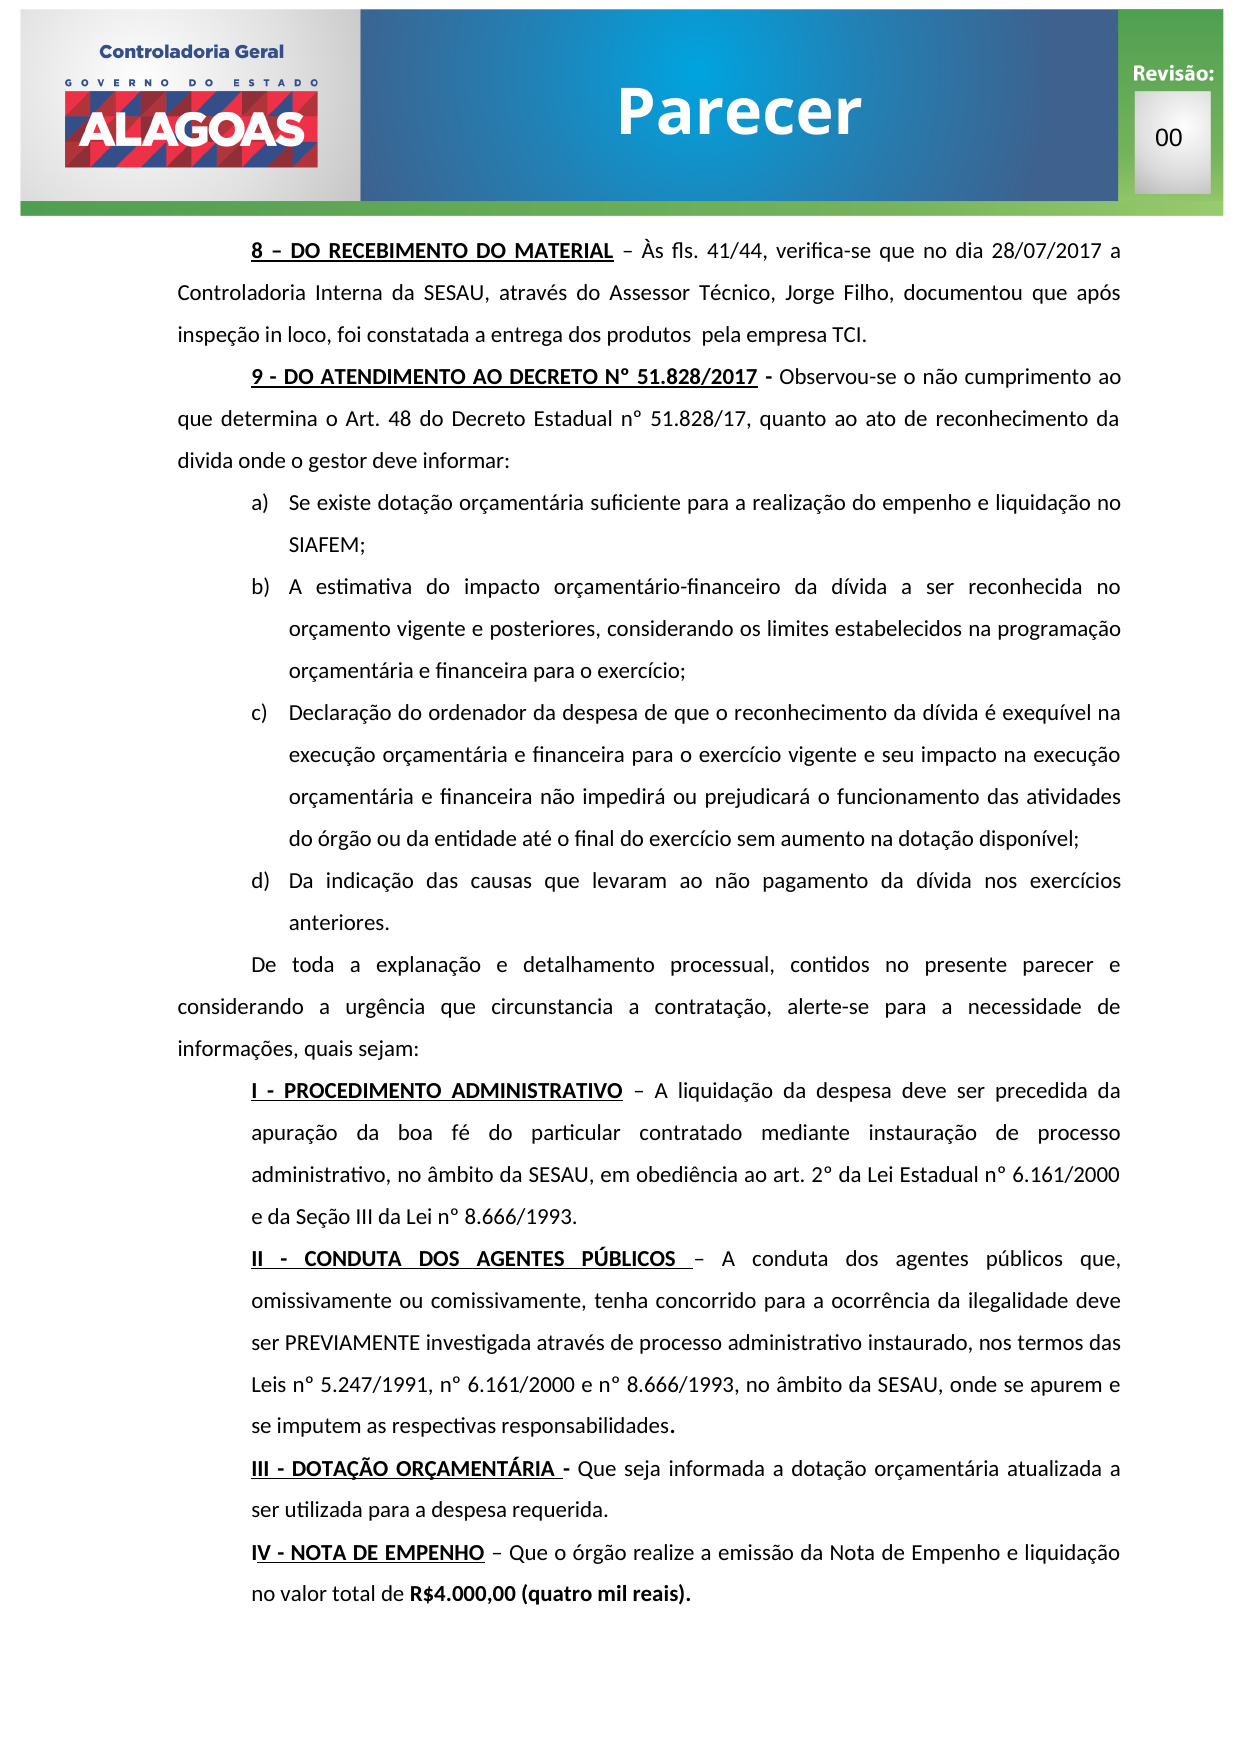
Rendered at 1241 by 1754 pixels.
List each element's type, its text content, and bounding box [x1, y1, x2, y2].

list A estimativa do impacto orçamentário-financeiro da dívida a ser reconhecida no orçamento vigente e posteriores, considerando os limites estabelecidos na programação orçamentária e financeira para o exercício; [251, 572, 1122, 684]
picture [20, 9, 1224, 216]
text IV - NOTA DE EMPENHO – Que o órgão realize a emissão da Nota de Empenho e liquidação no valor total de R$4.000,00 (quatro mil reais). [251, 1538, 1122, 1608]
text II - CONDUTA DOS AGENTES PÚBLICOS – A conduta dos agentes públicos que, omissivamente ou comissivamente, tenha concorrido para a ocorrência da ilegalidade deve ser PREVIAMENTE investigada através de processo administrativo instaurado, nos termos das Leis nº 5.247/1991, nº 6.161/2000 e nº 8.666/1993, no âmbito da SESAU, onde se apurem e se imputem as respectivas responsabilidades. [251, 1244, 1122, 1440]
text I - PROCEDIMENTO ADMINISTRATIVO – A liquidação da despesa deve ser precedida da apuração da boa fé do particular contratado mediante instauração de processo administrativo, no âmbito da SESAU, em obediência ao art. 2º da Lei Estadual nº 6.161/2000 e da Seção III da Lei nº 8.666/1993. [251, 1076, 1122, 1230]
text De toda a explanação e detalhamento processual, contidos no presente parecer e considerando a urgência que circunstancia a contratação, alerte-se para a necessidade de informações, quais sejam: [177, 950, 1122, 1062]
list Da indicação das causas que levaram ao não pagamento da dívida nos exercícios anteriores. [251, 866, 1122, 936]
list Declaração do ordenador da despesa de que o reconhecimento da dívida é exequível na execução orçamentária e financeira para o exercício vigente e seu impacto na execução orçamentária e financeira não impedirá ou prejudicará o funcionamento das atividades do órgão ou da entidade até o final do exercício sem aumento na dotação disponível; [251, 698, 1122, 852]
text 9 - DO ATENDIMENTO AO DECRETO Nº 51.828/2017 - Observou-se o não cumprimento ao que determina o Art. 48 do Decreto Estadual nº 51.828/17, quanto ao ato de reconhecimento da divida onde o gestor deve informar: [177, 362, 1122, 474]
text III - DOTAÇÃO ORÇAMENTÁRIA - Que seja informada a dotação orçamentária atualizada a ser utilizada para a despesa requerida. [251, 1454, 1122, 1524]
text 8 – DO RECEBIMENTO DO MATERIAL – Às fls. 41/44, verifica-se que no dia 28/07/2017 a Controladoria Interna da SESAU, através do Assessor Técnico, Jorge Filho, documentou que após inspeção in loco, foi constatada a entrega dos produtos pela empresa TCI. [177, 236, 1122, 348]
list Se existe dotação orçamentária suficiente para a realização do empenho e liquidação no SIAFEM; [251, 488, 1122, 558]
